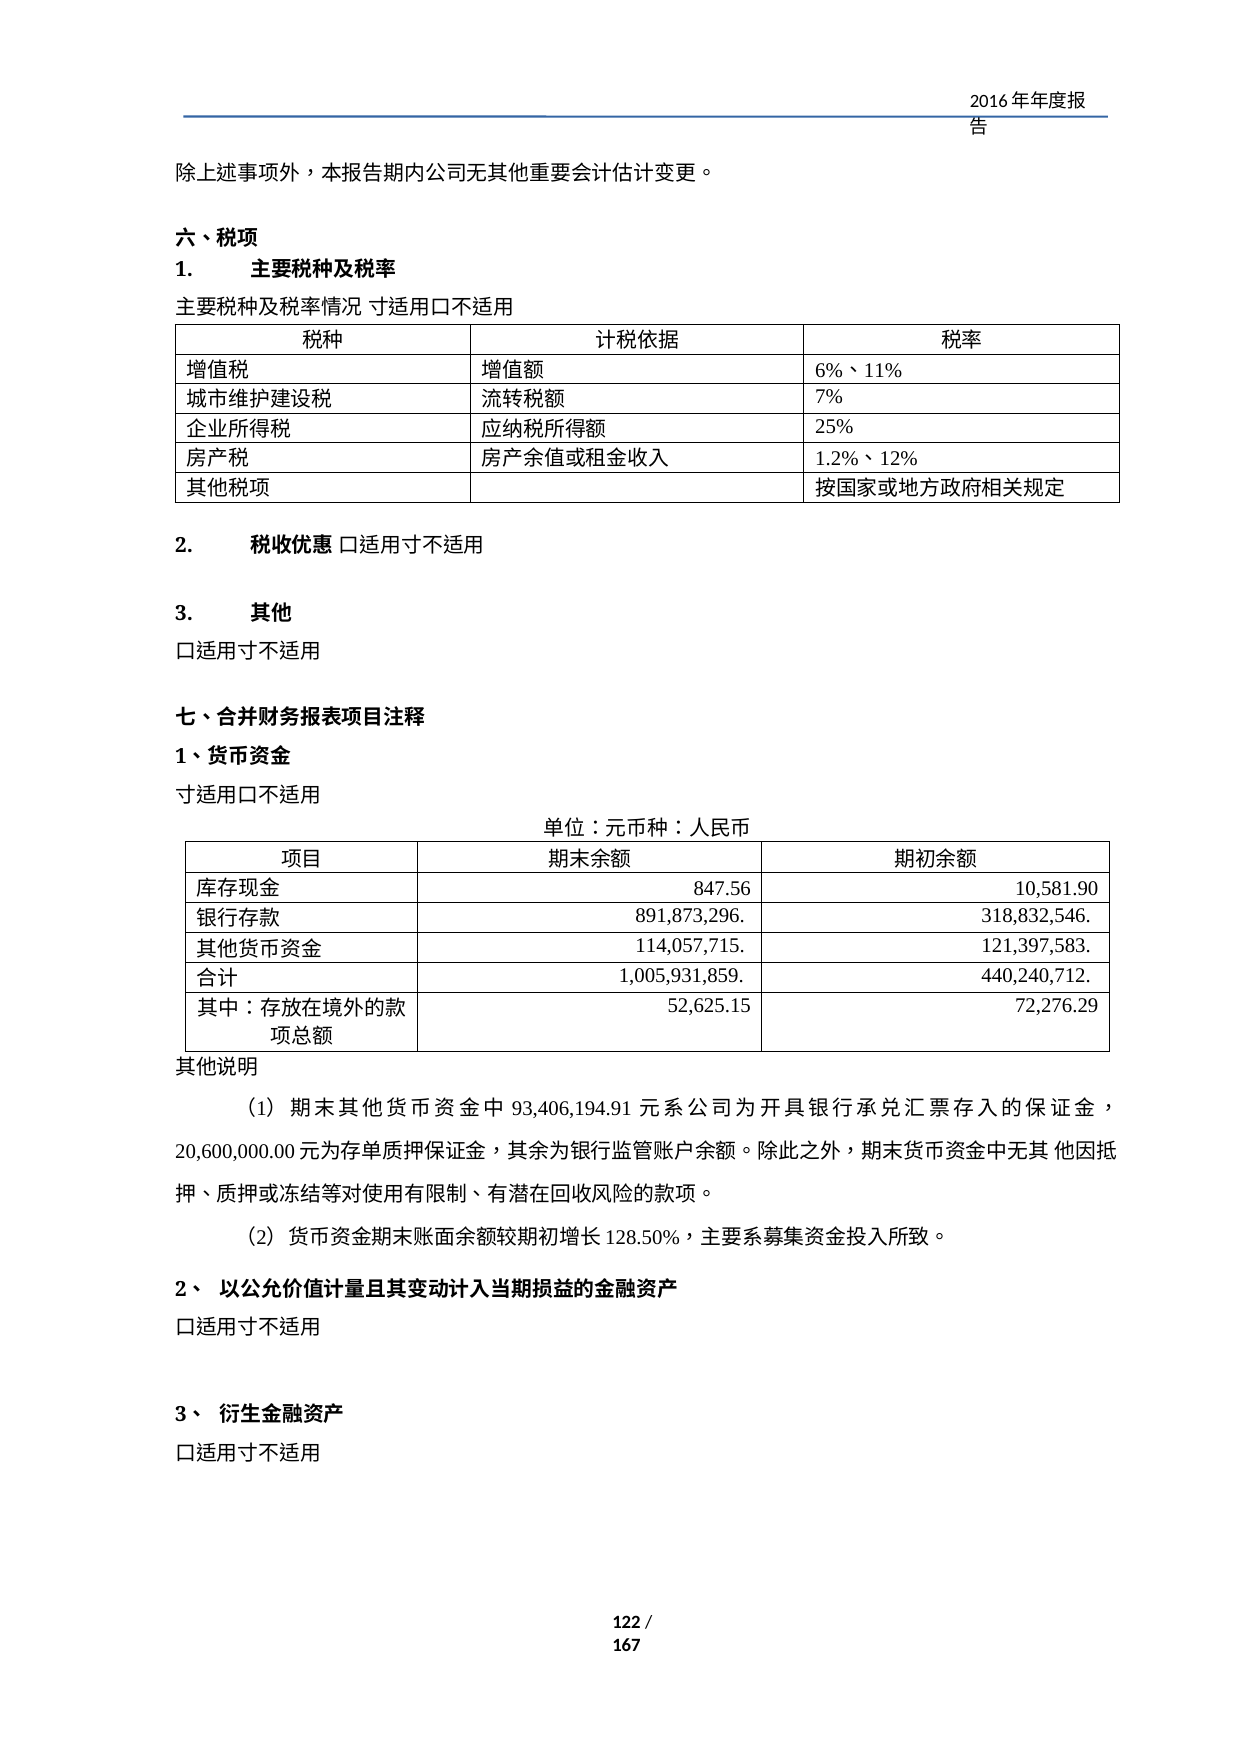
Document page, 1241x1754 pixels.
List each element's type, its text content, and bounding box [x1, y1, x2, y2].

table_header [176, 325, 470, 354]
text 2、 以公允价值计量且其变动计入当期损益的金融资产 [175, 1274, 1119, 1302]
list 其他 [175, 598, 1119, 626]
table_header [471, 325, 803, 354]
text （1） 期末其他货币资金中93,406,194.91元系公司为开具银行承兑汇票存入的保证金， 20,600,000.00元为存单质押保证金，其余为银行监管账户余额。除此之外，期末货币资金中无其 他因抵押、质押或冻结等对使用有限制、有潜在回收风险的款项。 [175, 1081, 1119, 1210]
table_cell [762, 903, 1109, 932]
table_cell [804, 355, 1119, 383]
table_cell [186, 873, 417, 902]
text 七、合并财务报表项目注释 [175, 702, 1119, 731]
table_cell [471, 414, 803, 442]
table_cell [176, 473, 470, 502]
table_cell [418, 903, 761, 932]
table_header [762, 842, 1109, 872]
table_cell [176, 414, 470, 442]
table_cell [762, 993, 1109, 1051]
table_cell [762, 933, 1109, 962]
text 六、税项 [175, 223, 1119, 251]
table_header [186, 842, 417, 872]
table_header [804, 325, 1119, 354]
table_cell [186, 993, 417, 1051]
text 口适用寸不适用 [175, 637, 1119, 665]
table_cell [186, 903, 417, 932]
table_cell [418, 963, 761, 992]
text 主要税种及税率情况 寸适用口不适用 [175, 293, 1119, 320]
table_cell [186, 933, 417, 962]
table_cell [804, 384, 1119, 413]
text 口适用寸不适用 [175, 1438, 1119, 1467]
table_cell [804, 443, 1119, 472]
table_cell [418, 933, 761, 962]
text 其他说明 [175, 1052, 1119, 1081]
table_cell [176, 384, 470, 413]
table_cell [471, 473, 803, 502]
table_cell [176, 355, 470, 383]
list 税收优惠 口适用寸不适用 [175, 524, 1119, 560]
text 1、货币资金 [175, 741, 1119, 770]
text 除上述事项外，本报告期内公司无其他重要会计估计变更。 [175, 158, 1119, 186]
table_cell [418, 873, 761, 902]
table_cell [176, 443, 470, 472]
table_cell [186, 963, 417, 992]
text 寸适用口不适用 [175, 780, 1119, 809]
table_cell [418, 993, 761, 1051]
text 口适用寸不适用 [175, 1312, 1119, 1341]
list 主要税种及税率 [175, 255, 1119, 282]
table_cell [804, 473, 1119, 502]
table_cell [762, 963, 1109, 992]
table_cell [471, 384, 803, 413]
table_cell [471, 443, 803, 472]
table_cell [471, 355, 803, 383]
text （2） 货币资金期末账面余额较期初增长128.50%，主要系募集资金投入所致。 [175, 1210, 1119, 1253]
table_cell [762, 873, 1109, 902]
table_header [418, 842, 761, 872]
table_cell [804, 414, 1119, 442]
text 3、 衍生金融资产 [175, 1399, 1119, 1428]
text 单位：元币种：人民币 [175, 813, 1119, 841]
